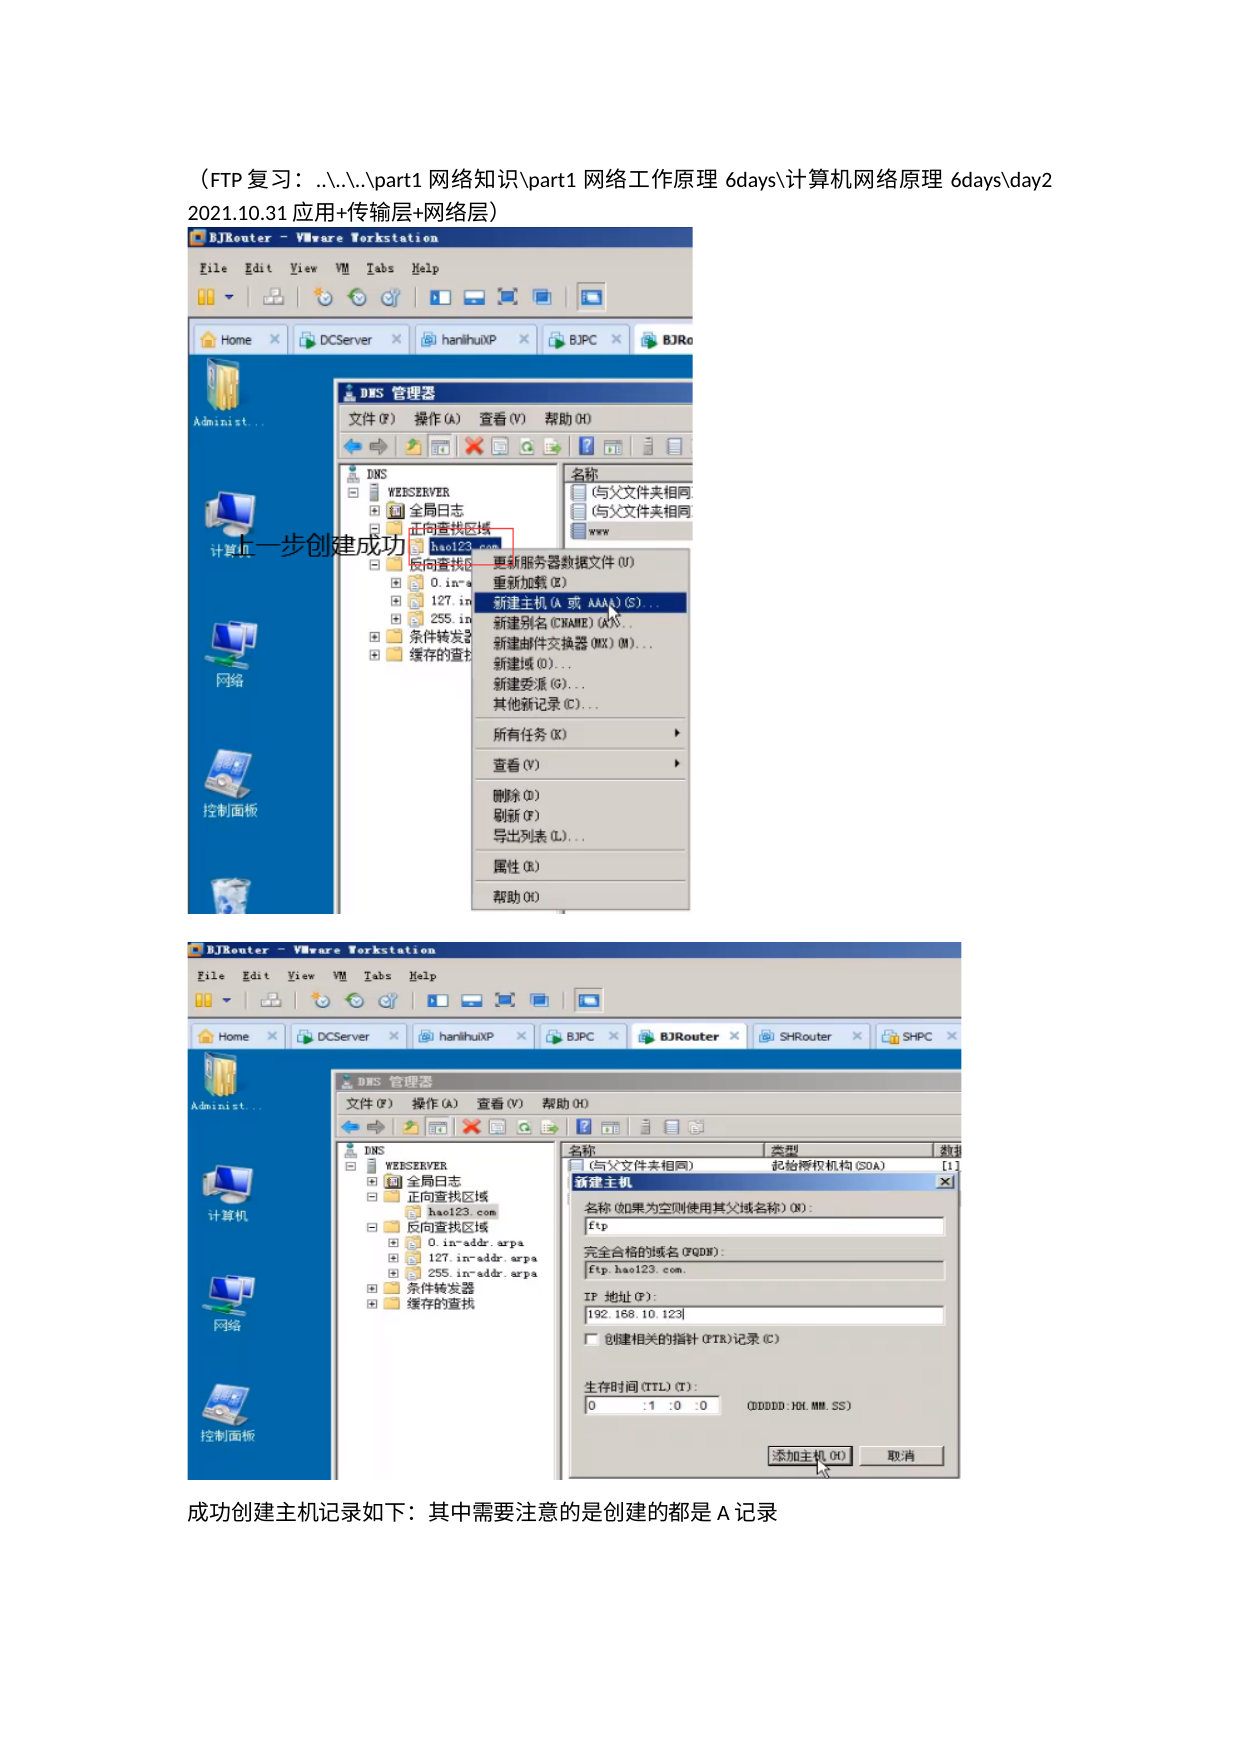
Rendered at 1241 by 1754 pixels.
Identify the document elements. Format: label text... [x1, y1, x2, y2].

picture [187, 227, 693, 914]
picture [187, 942, 962, 1480]
list （FTP复习：..\..\..\part1 网络知识\part1 网络工作原理 6days\计算机网络原理 6days\day2 2021.10.31 应用+传输层+网络层） [187, 162, 1053, 227]
list 成功创建主机记录如下：其中需要注意的是创建的都是A记录 [187, 1494, 1053, 1527]
